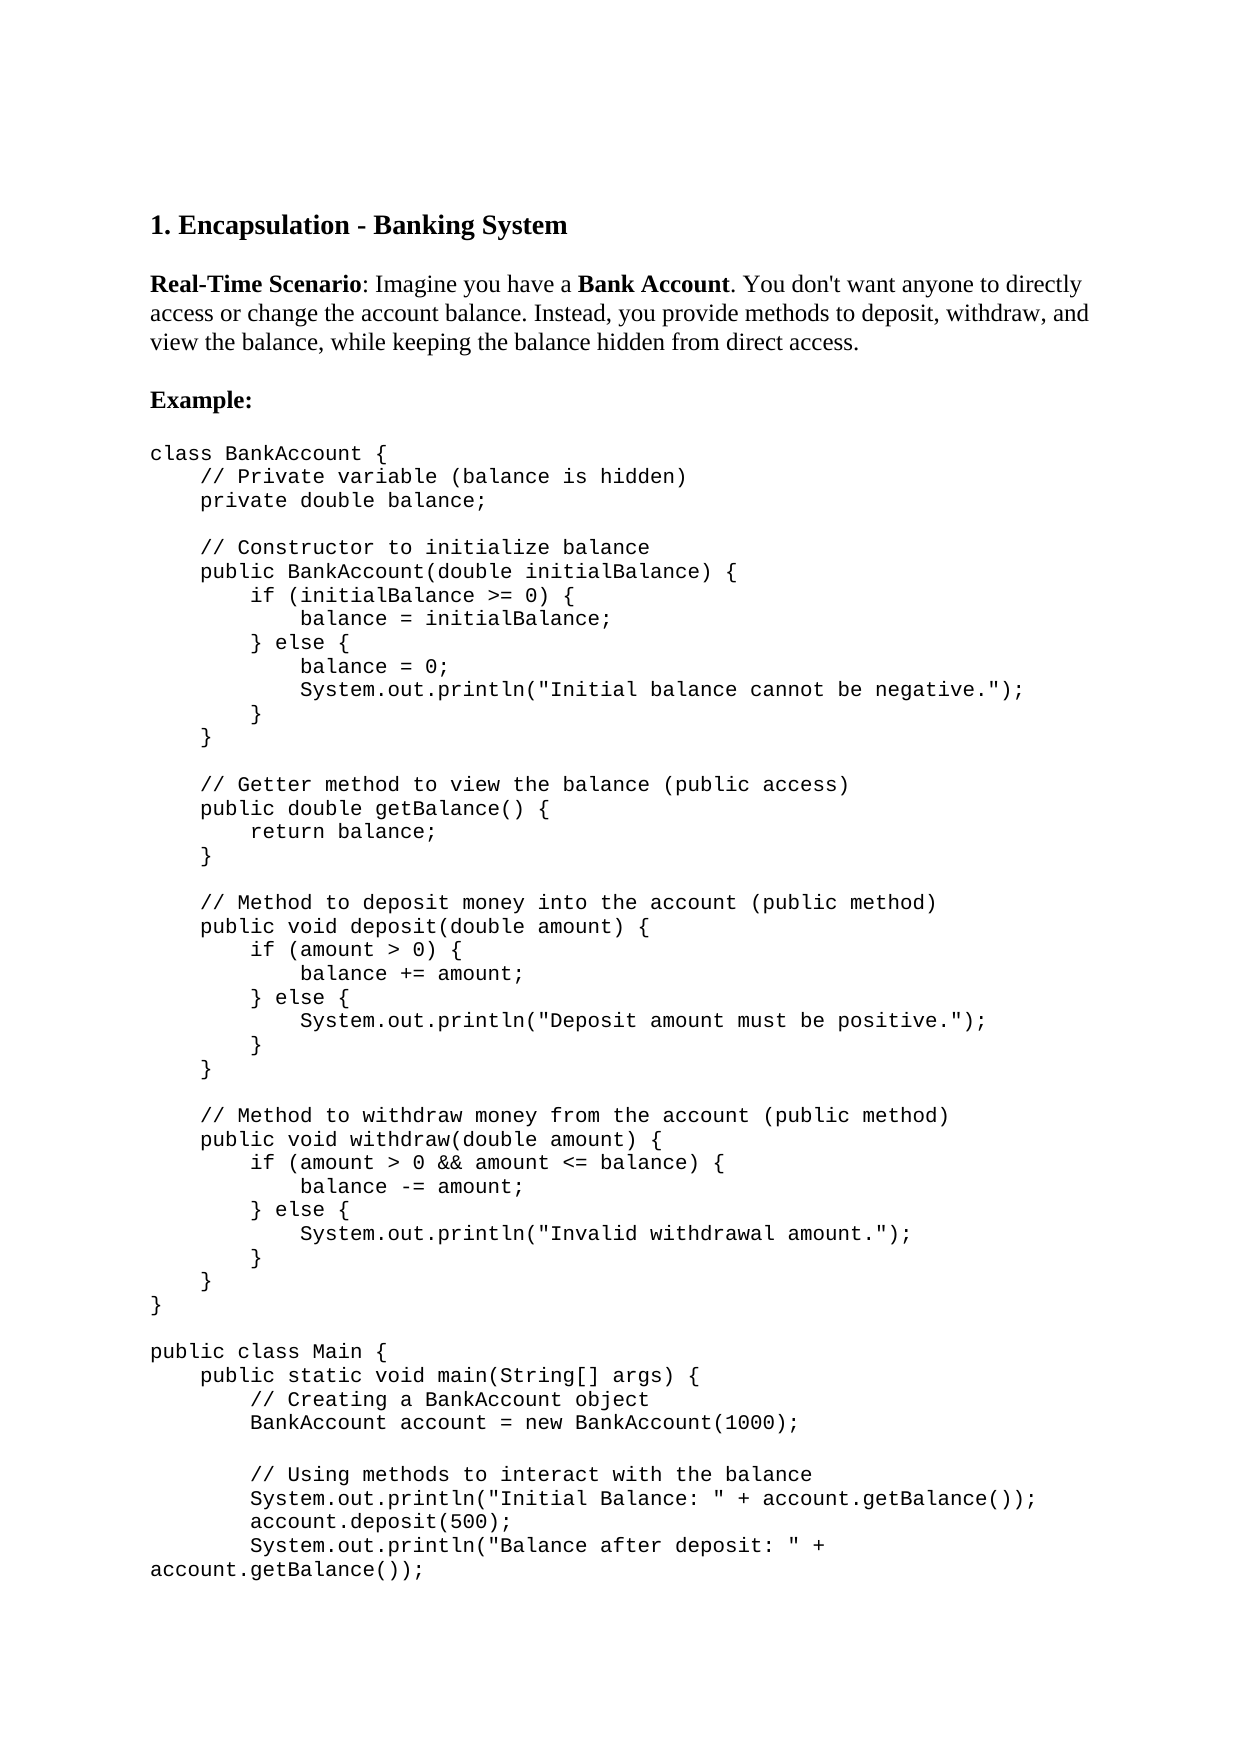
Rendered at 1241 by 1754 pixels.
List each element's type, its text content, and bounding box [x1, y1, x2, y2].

text } else { [150, 1199, 1090, 1223]
text BankAccount account = new BankAccount(1000); [150, 1412, 1090, 1436]
text // Using methods to interact with the balance [150, 1464, 1090, 1488]
text public void withdraw(double amount) { [150, 1128, 1090, 1152]
text balance -= amount; [150, 1176, 1090, 1199]
text public class Main { [150, 1341, 1090, 1365]
text public double getBalance() { [150, 797, 1090, 821]
text Real-Time Scenario: Imagine you have a Bank Account. You don't want anyone to directly access or change the account balance. Instead, you provide methods to deposit, withdraw, and view the balance, while keeping the balance hidden from direct access. [150, 269, 1090, 356]
text // Creating a BankAccount object [150, 1389, 1090, 1412]
text } [150, 1058, 1090, 1081]
text } [150, 1294, 1090, 1318]
text private double balance; [150, 490, 1090, 514]
text balance = initialBalance; [150, 608, 1090, 632]
text // Private variable (balance is hidden) [150, 466, 1090, 490]
text } [150, 1270, 1090, 1294]
text account.deposit(500); [150, 1511, 1090, 1535]
text 1. Encapsulation - Banking System [150, 208, 1090, 240]
text System.out.println("Invalid withdrawal amount."); [150, 1223, 1090, 1247]
text // Getter method to view the balance (public access) [150, 774, 1090, 797]
text return balance; [150, 821, 1090, 845]
text if (amount > 0) { [150, 939, 1090, 963]
text class BankAccount { [150, 443, 1090, 466]
text } [150, 703, 1090, 727]
text } [150, 845, 1090, 868]
text if (initialBalance >= 0) { [150, 585, 1090, 608]
text } else { [150, 632, 1090, 656]
text System.out.println("Initial Balance: " + account.getBalance()); [150, 1488, 1090, 1511]
text } [150, 1247, 1090, 1270]
text // Constructor to initialize balance [150, 537, 1090, 561]
text // Method to deposit money into the account (public method) [150, 892, 1090, 916]
text public BankAccount(double initialBalance) { [150, 561, 1090, 585]
text if (amount > 0 && amount <= balance) { [150, 1152, 1090, 1176]
text balance += amount; [150, 963, 1090, 987]
text public static void main(String[] args) { [150, 1365, 1090, 1389]
text // Method to withdraw money from the account (public method) [150, 1105, 1090, 1128]
text public void deposit(double amount) { [150, 916, 1090, 939]
text } [150, 1034, 1090, 1058]
text } [150, 727, 1090, 750]
text System.out.println("Deposit amount must be positive."); [150, 1010, 1090, 1034]
text balance = 0; [150, 656, 1090, 679]
text System.out.println("Initial balance cannot be negative."); [150, 679, 1090, 703]
text } else { [150, 987, 1090, 1010]
text Example: [150, 385, 1090, 414]
text System.out.println("Balance after deposit: " + account.getBalance()); [150, 1535, 1090, 1582]
